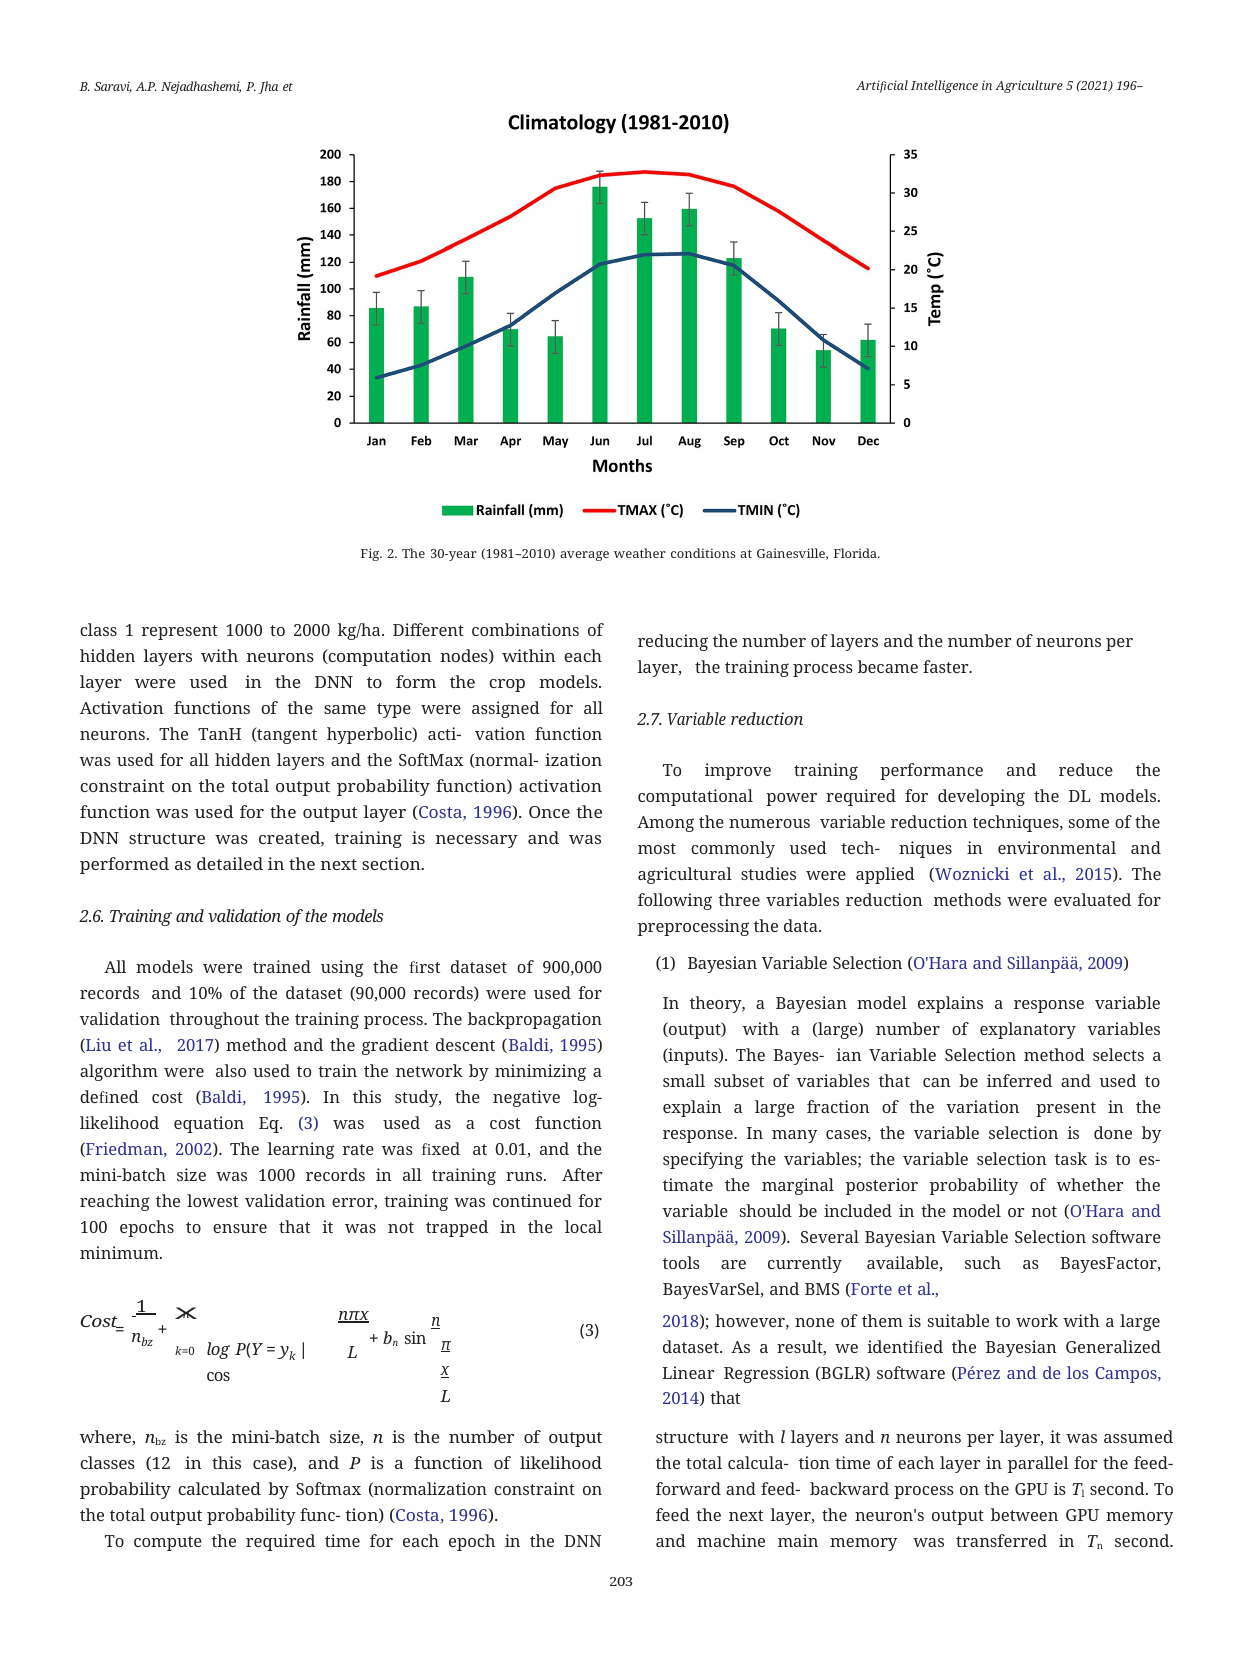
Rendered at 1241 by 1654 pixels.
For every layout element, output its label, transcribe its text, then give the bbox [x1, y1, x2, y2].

text To improve training performance and reduce the computational power required for developing the DL models. Among the numerous variable reduction techniques, some of the most commonly used tech- niques in environmental and agricultural studies were applied (Woznicki et al., 2015). The following three variables reduction methods were evaluated for preprocessing the data. [637, 759, 1161, 938]
text 2018); however, none of them is suitable to work with a large dataset. As a result, we identified the Bayesian Generalized Linear Regression (BGLR) software (Pérez and de los Campos, 2014) that [662, 1310, 1161, 1409]
list Variable reduction [637, 707, 1178, 730]
text In theory, a Bayesian model explains a response variable (output) with a (large) number of explanatory variables (inputs). The Bayes- ian Variable Selection method selects a small subset of variables that can be inferred and used to explain a large fraction of the variation present in the response. In many cases, the variable selection is done by specifying the variables; the variable selection task is to es- timate the marginal posterior probability of whether the variable should be included in the model or not (O'Hara and Sillanpää, 2009). Several Bayesian Variable Selection software tools are currently available, such as BayesFactor, BayesVarSel, and BMS (Forte et al., [662, 992, 1161, 1301]
text X [174, 1306, 197, 1323]
text k=0 [175, 1343, 197, 1359]
list Bayesian Variable Selection (O'Hara and Sillanpää, 2009) [655, 952, 1178, 975]
text Fig. 2. The 30-year (1981–2010) average weather conditions at Gainesville, Florida. [69, 546, 1172, 563]
list Training and validation of the models [79, 904, 607, 927]
text Cost 1 [79, 1306, 158, 1333]
text L + bn sin [347, 1323, 429, 1349]
text class 1 represent 1000 to 2000 kg/ha. Different combinations of hidden layers with neurons (computation nodes) within each layer were used in the DNN to form the crop models. Activation functions of the same type were assigned for all neurons. The TanH (tangent hyperbolic) acti- vation function was used for all hidden layers and the SoftMax (normal- ization constraint on the total output probability function) activation function was used for the output layer (Costa, 1996). Once the DNN structure was created, training is necessary and was performed as detailed in the next section. [79, 618, 603, 876]
text reducing the number of layers and the number of neurons per layer, the training process became faster. [637, 630, 1159, 679]
text nπx L [431, 1308, 458, 1407]
text nπx [338, 1308, 429, 1323]
text All models were trained using the first dataset of 900,000 records and 10% of the dataset (90,000 records) were used for validation throughout the training process. The backpropagation (Liu et al., 2017) method and the gradient descent (Baldi, 1995) algorithm were also used to train the network by minimizing a defined cost (Baldi, 1995). In this study, the negative log-likelihood equation Eq. (3) was used as a cost function (Friedman, 2002). The learning rate was fixed at 0.01, and the mini-batch size was 1000 records in all training runs. After reaching the lowest validation error, training was continued for 100 epochs to ensure that it was not trapped in the local minimum. [79, 955, 603, 1264]
text log P(Y = yk | cos [206, 1318, 336, 1386]
picture [295, 112, 945, 519]
text where, nbz is the mini-batch size, n is the number of output classes (12 in this case), and P is a function of likelihood probability calculated by Softmax (normalization constraint on the total output probability func- tion) (Costa, 1996). [79, 1425, 603, 1526]
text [79, 1529, 602, 1552]
text (3) [579, 1318, 606, 1341]
text nbz [69, 1333, 153, 1350]
